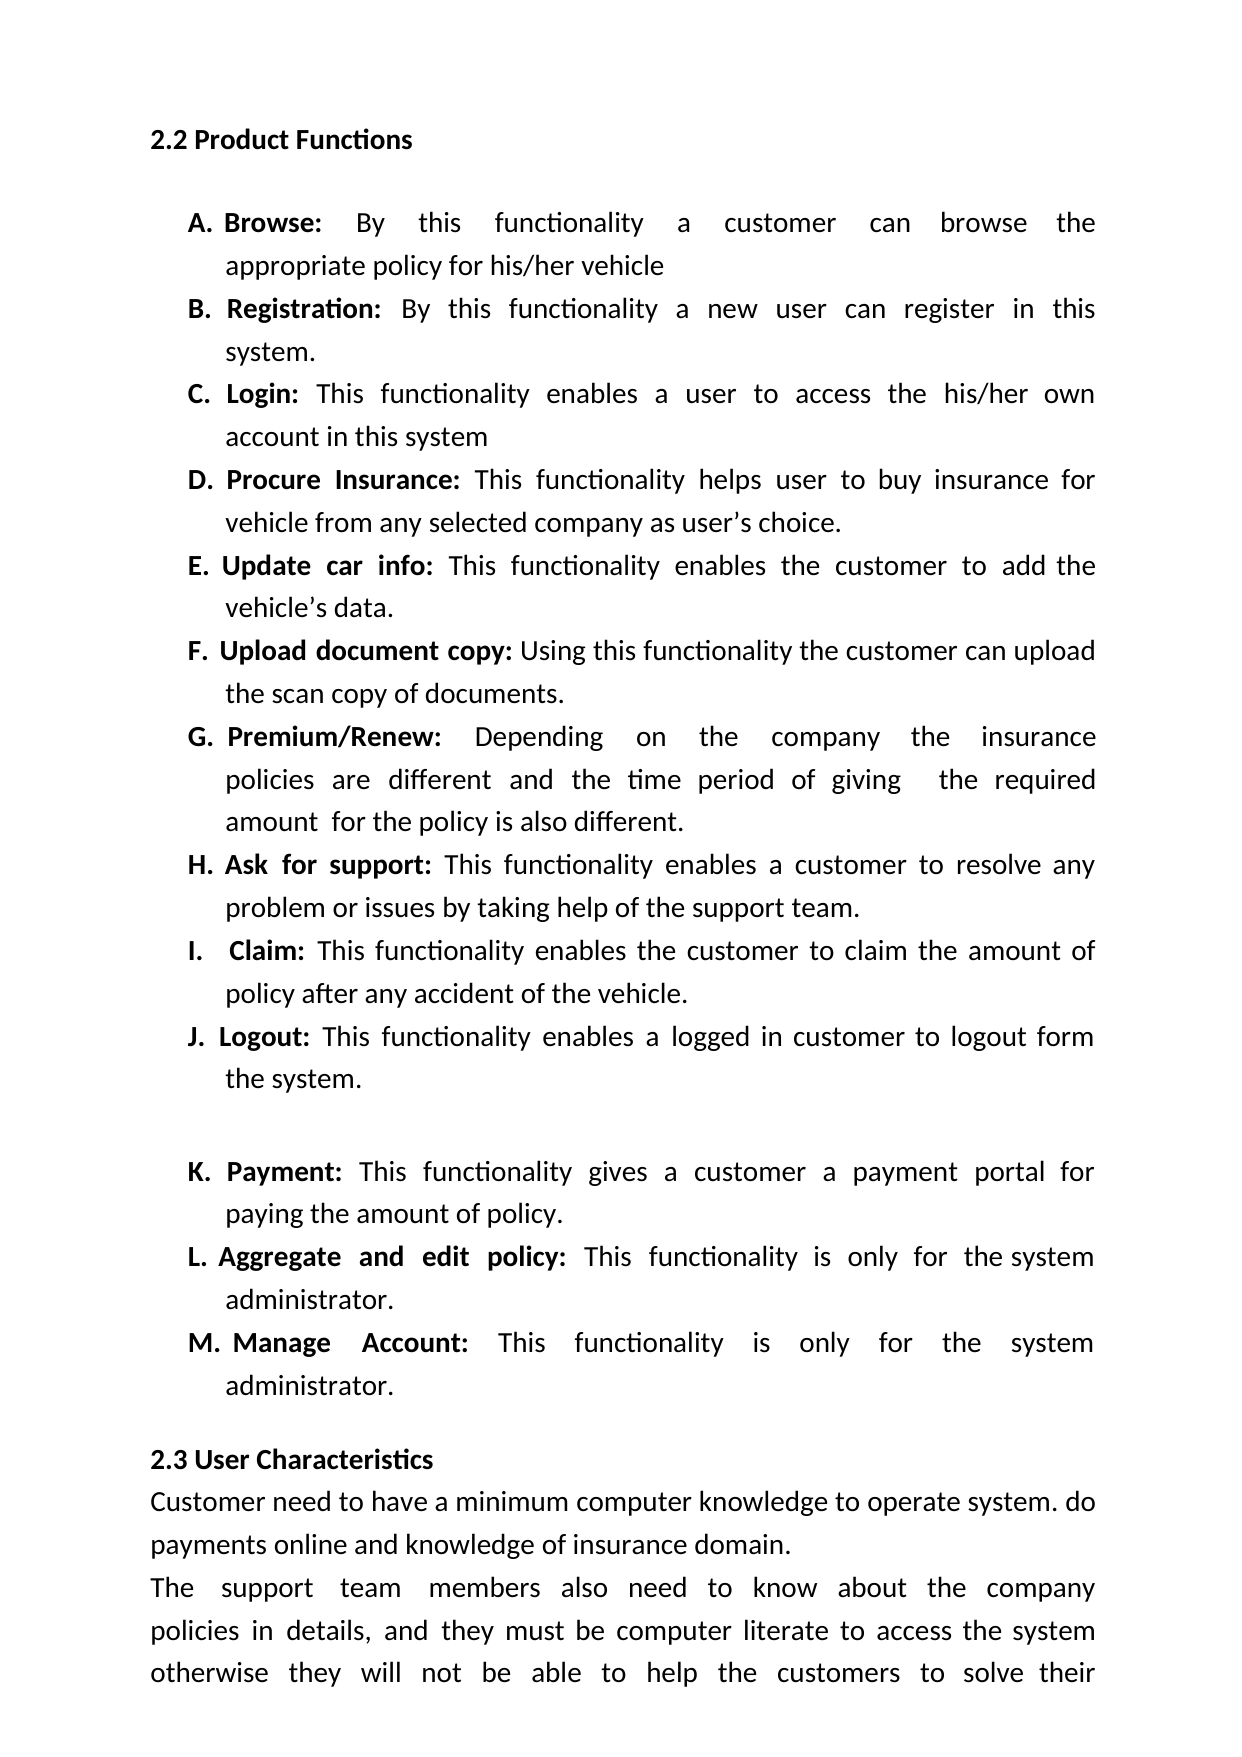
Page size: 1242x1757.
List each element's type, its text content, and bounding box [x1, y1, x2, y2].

text A. Browse: By this functionality a customer can browse the appropriate policy for his/her vehicle [188, 204, 1096, 283]
text J. Logout: This functionality enables a logged in customer to logout form the system. [188, 1018, 1095, 1096]
text M. Manage Account: This functionality is only for the system administrator. [188, 1324, 1095, 1402]
text G. Premium/Renew: Depending on the company the insurance policies are different and the time period of giving the required amount for the policy is also different. [188, 718, 1096, 839]
text B. Registration: By this functionality a new user can register in this system. [188, 290, 1096, 368]
text 2.3 User Characteristics [150, 1441, 487, 1476]
text 2.2 Product Functions [150, 121, 1102, 156]
text D. Procure Insurance: This functionality helps user to buy insurance for vehicle from any selected company as user’s choice. [188, 461, 1096, 539]
text K. Payment: This functionality gives a customer a payment portal for paying the amount of policy. [188, 1153, 1096, 1231]
text Customer need to have a minimum computer knowledge to operate system. do payments online and knowledge of insurance domain. [150, 1483, 1096, 1562]
text C. Login: This functionality enables a user to access the his/her own account in this system [188, 376, 1095, 454]
text E. Update car info: This functionality enables the customer to add the vehicle’s data. [188, 547, 1096, 625]
text L. Aggregate and edit policy: This functionality is only for the system administrator. [188, 1238, 1096, 1317]
text I. Claim: This functionality enables the customer to claim the amount of policy after any accident of the vehicle. [188, 932, 1096, 1010]
text F. Upload document copy: Using this functionality the customer can upload the scan copy of documents. [188, 632, 1096, 711]
text H. Ask for support: This functionality enables a customer to resolve any problem or issues by taking help of the support team. [188, 846, 1095, 925]
